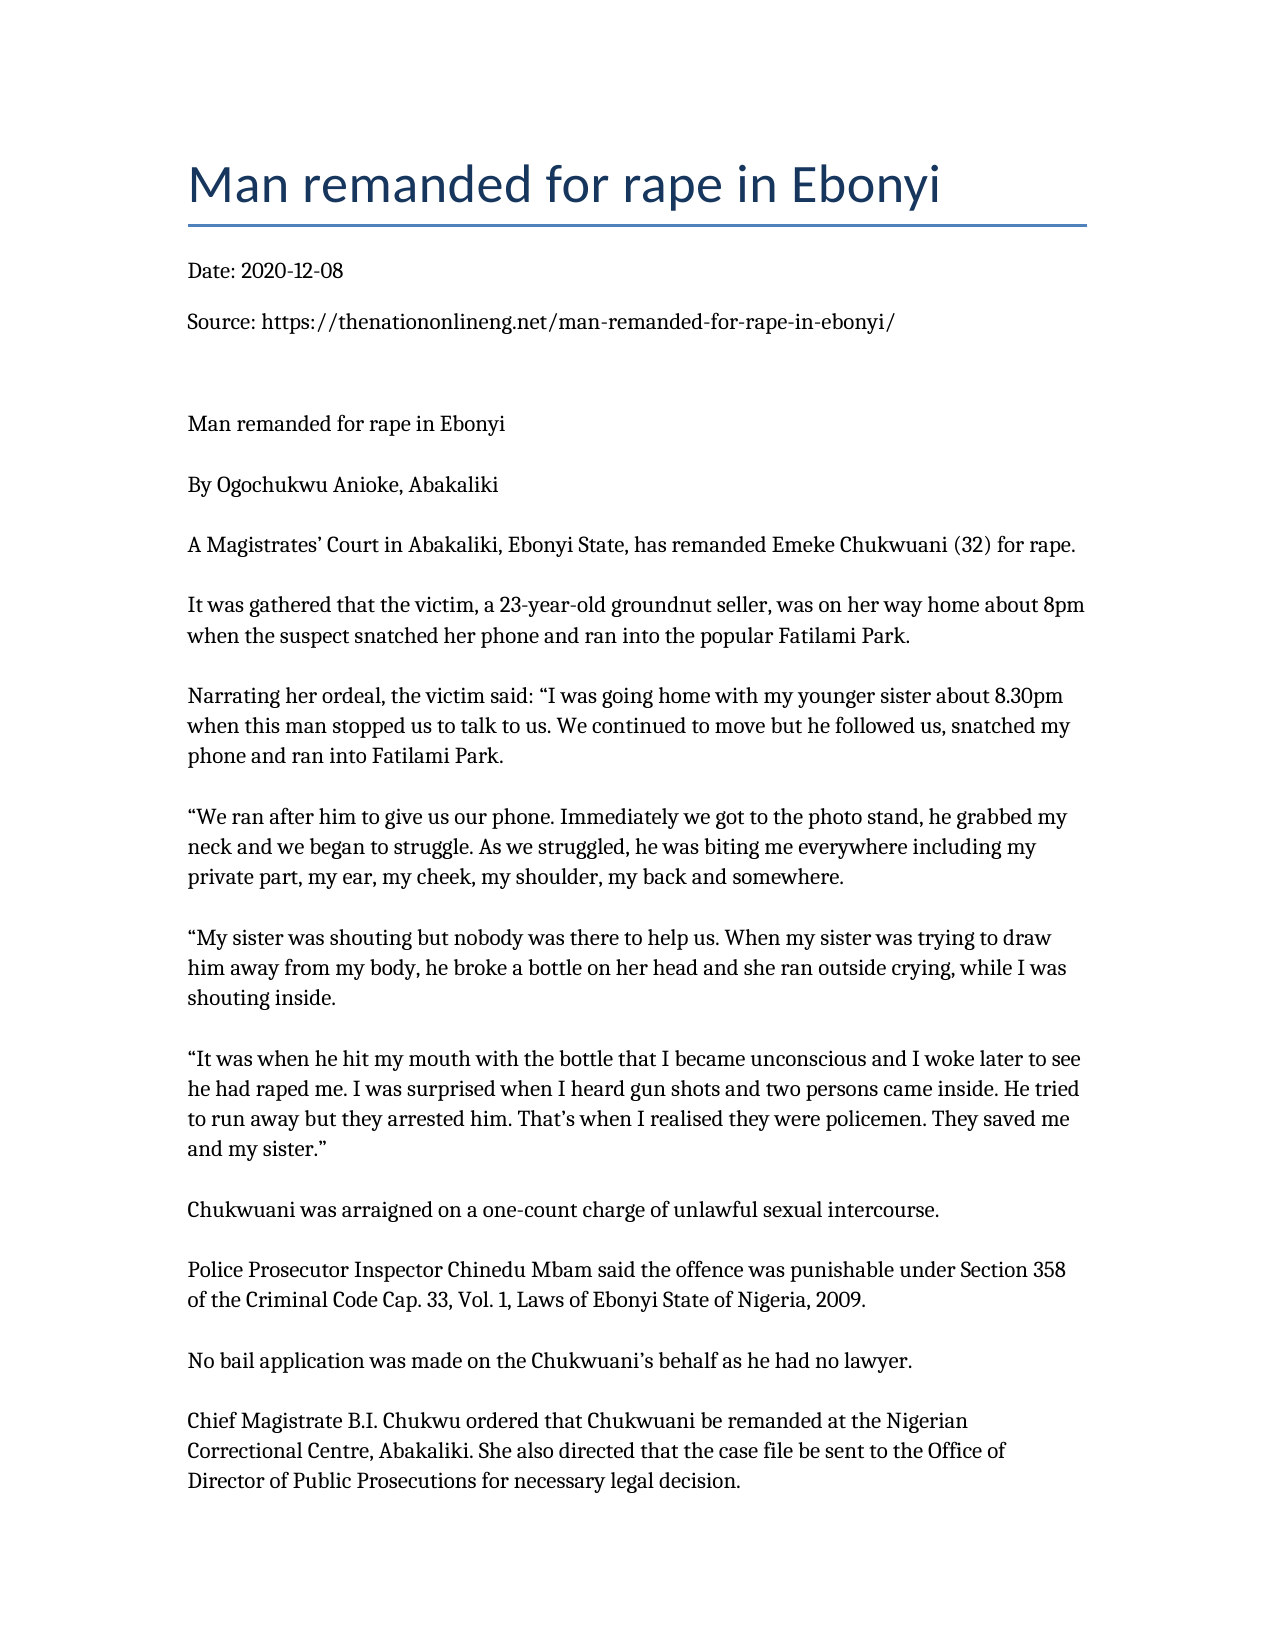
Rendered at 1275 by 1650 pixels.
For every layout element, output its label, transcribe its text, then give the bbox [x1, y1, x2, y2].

text Source: https://thenationonlineng.net/man-remanded-for-rape-in-ebonyi/ [187, 309, 1087, 335]
title Man remanded for rape in Ebonyi [187, 150, 1087, 227]
text Date: 2020-12-08 [187, 258, 1087, 284]
